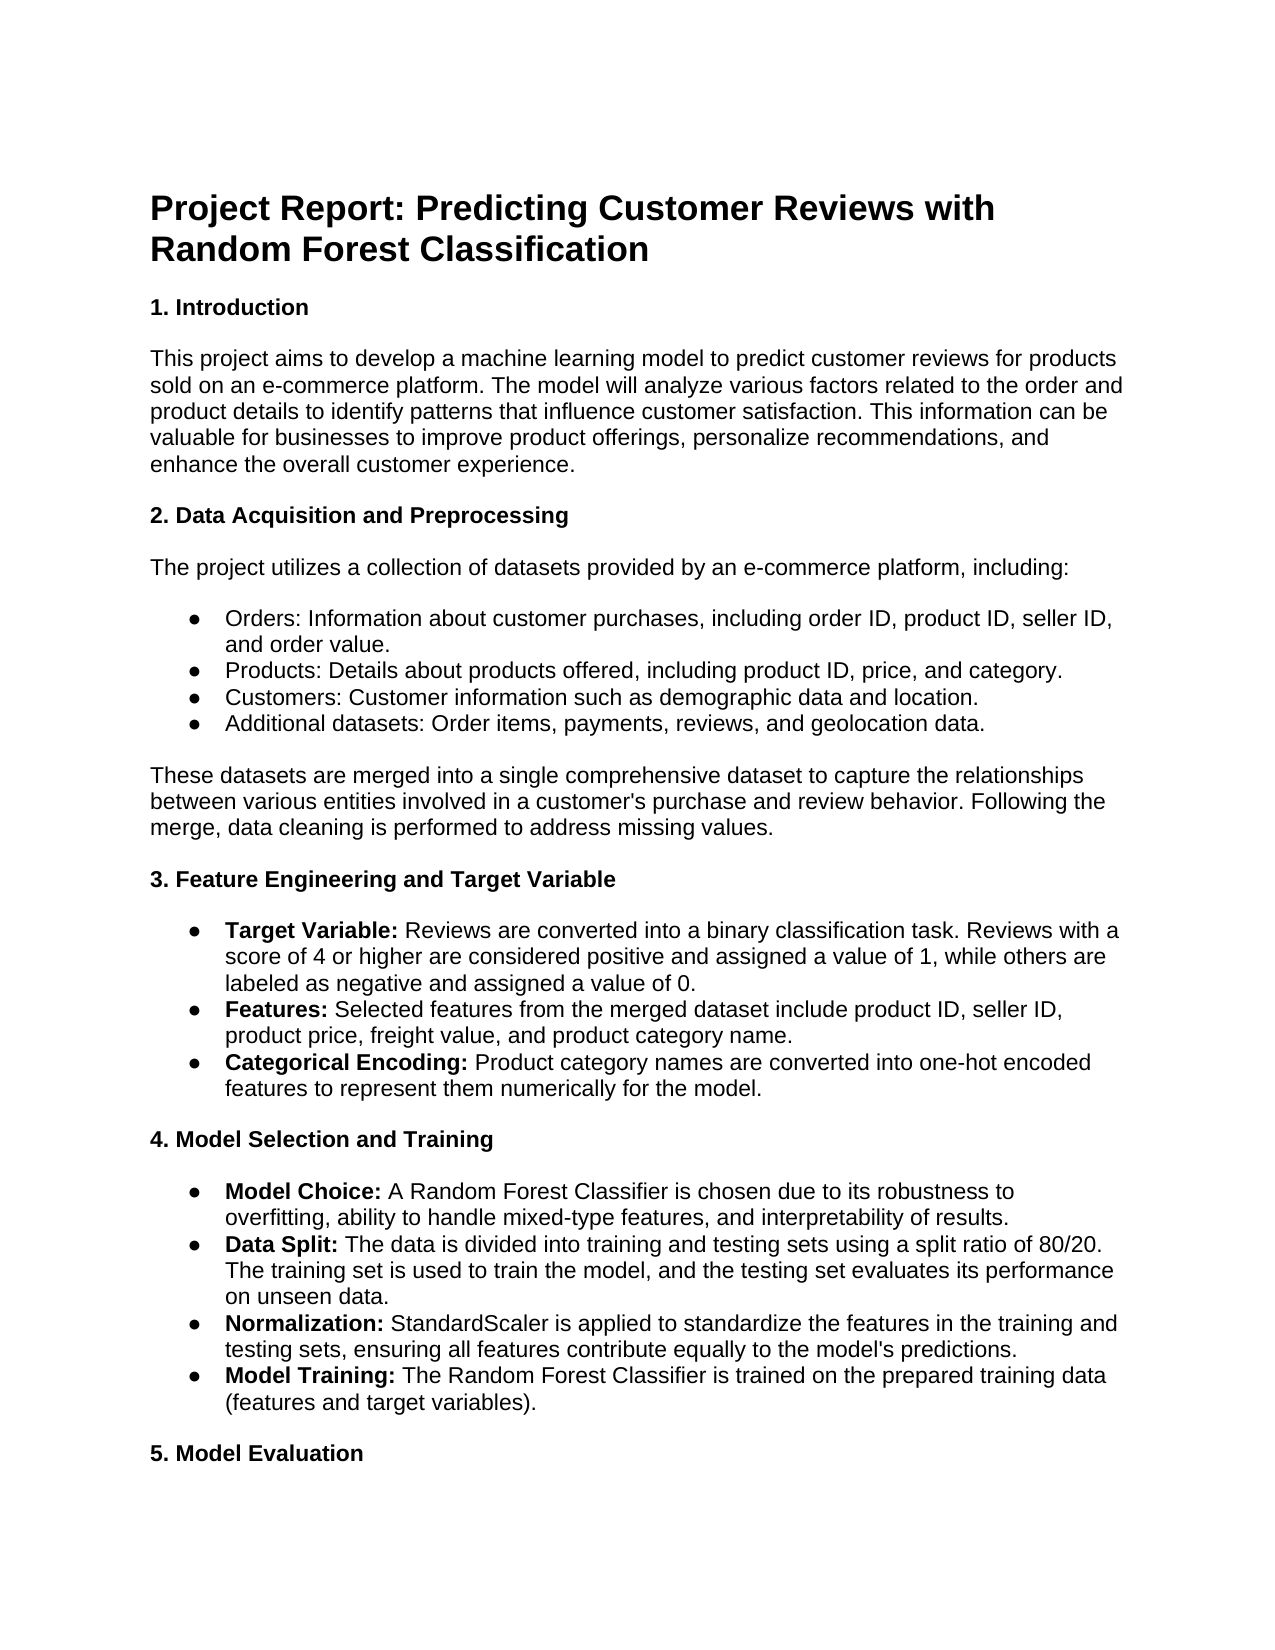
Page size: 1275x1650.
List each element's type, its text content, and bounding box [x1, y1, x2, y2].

list Normalization: StandardScaler is applied to standardize the features in the training and testing sets, ensuring all features contribute equally to the model's predictions. [187, 1309, 1125, 1362]
text 1. Introduction [150, 294, 1125, 320]
list Orders: Information about customer purchases, including order ID, product ID, seller ID, and order value. [187, 605, 1125, 657]
list Customers: Customer information such as demographic data and location. [187, 684, 1125, 710]
list Target Variable: Reviews are converted into a binary classification task. Reviews with a score of 4 or higher are considered positive and assigned a value of 1, while others are labeled as negative and assigned a value of 0. [187, 917, 1125, 996]
list Data Split: The data is divided into training and testing sets using a split ratio of 80/20. The training set is used to train the model, and the testing set evaluates its performance on unseen data. [187, 1231, 1125, 1309]
list Products: Details about products offered, including product ID, price, and category. [187, 657, 1125, 684]
list Model Choice: A Random Forest Classifier is chosen due to its robustness to overfitting, ability to handle mixed-type features, and interpretability of results. [187, 1178, 1125, 1231]
text 4. Model Selection and Training [150, 1126, 1125, 1153]
subtitle Project Report: Predicting Customer Reviews with Random Forest Classification [150, 187, 1125, 269]
text The project utilizes a collection of datasets provided by an e-commerce platform, including: [150, 553, 1125, 580]
text This project aims to develop a machine learning model to predict customer reviews for products sold on an e-commerce platform. The model will analyze various factors related to the order and product details to identify patterns that influence customer satisfaction. This information can be valuable for businesses to improve product offerings, personalize recommendations, and enhance the overall customer experience. [150, 345, 1125, 477]
text 2. Data Acquisition and Preprocessing [150, 502, 1125, 528]
text 5. Model Evaluation [150, 1440, 1125, 1466]
text 3. Feature Engineering and Target Variable [150, 866, 1125, 892]
list Additional datasets: Order items, payments, reviews, and geolocation data. [187, 710, 1125, 737]
text These datasets are merged into a single comprehensive dataset to capture the relationships between various entities involved in a customer's purchase and review behavior. Following the merge, data cleaning is performed to address missing values. [150, 762, 1125, 841]
list Model Training: The Random Forest Classifier is trained on the prepared training data (features and target variables). [187, 1362, 1125, 1415]
list Features: Selected features from the merged dataset include product ID, seller ID, product price, freight value, and product category name. [187, 996, 1125, 1049]
list Categorical Encoding: Product category names are converted into one-hot encoded features to represent them numerically for the model. [187, 1049, 1125, 1101]
